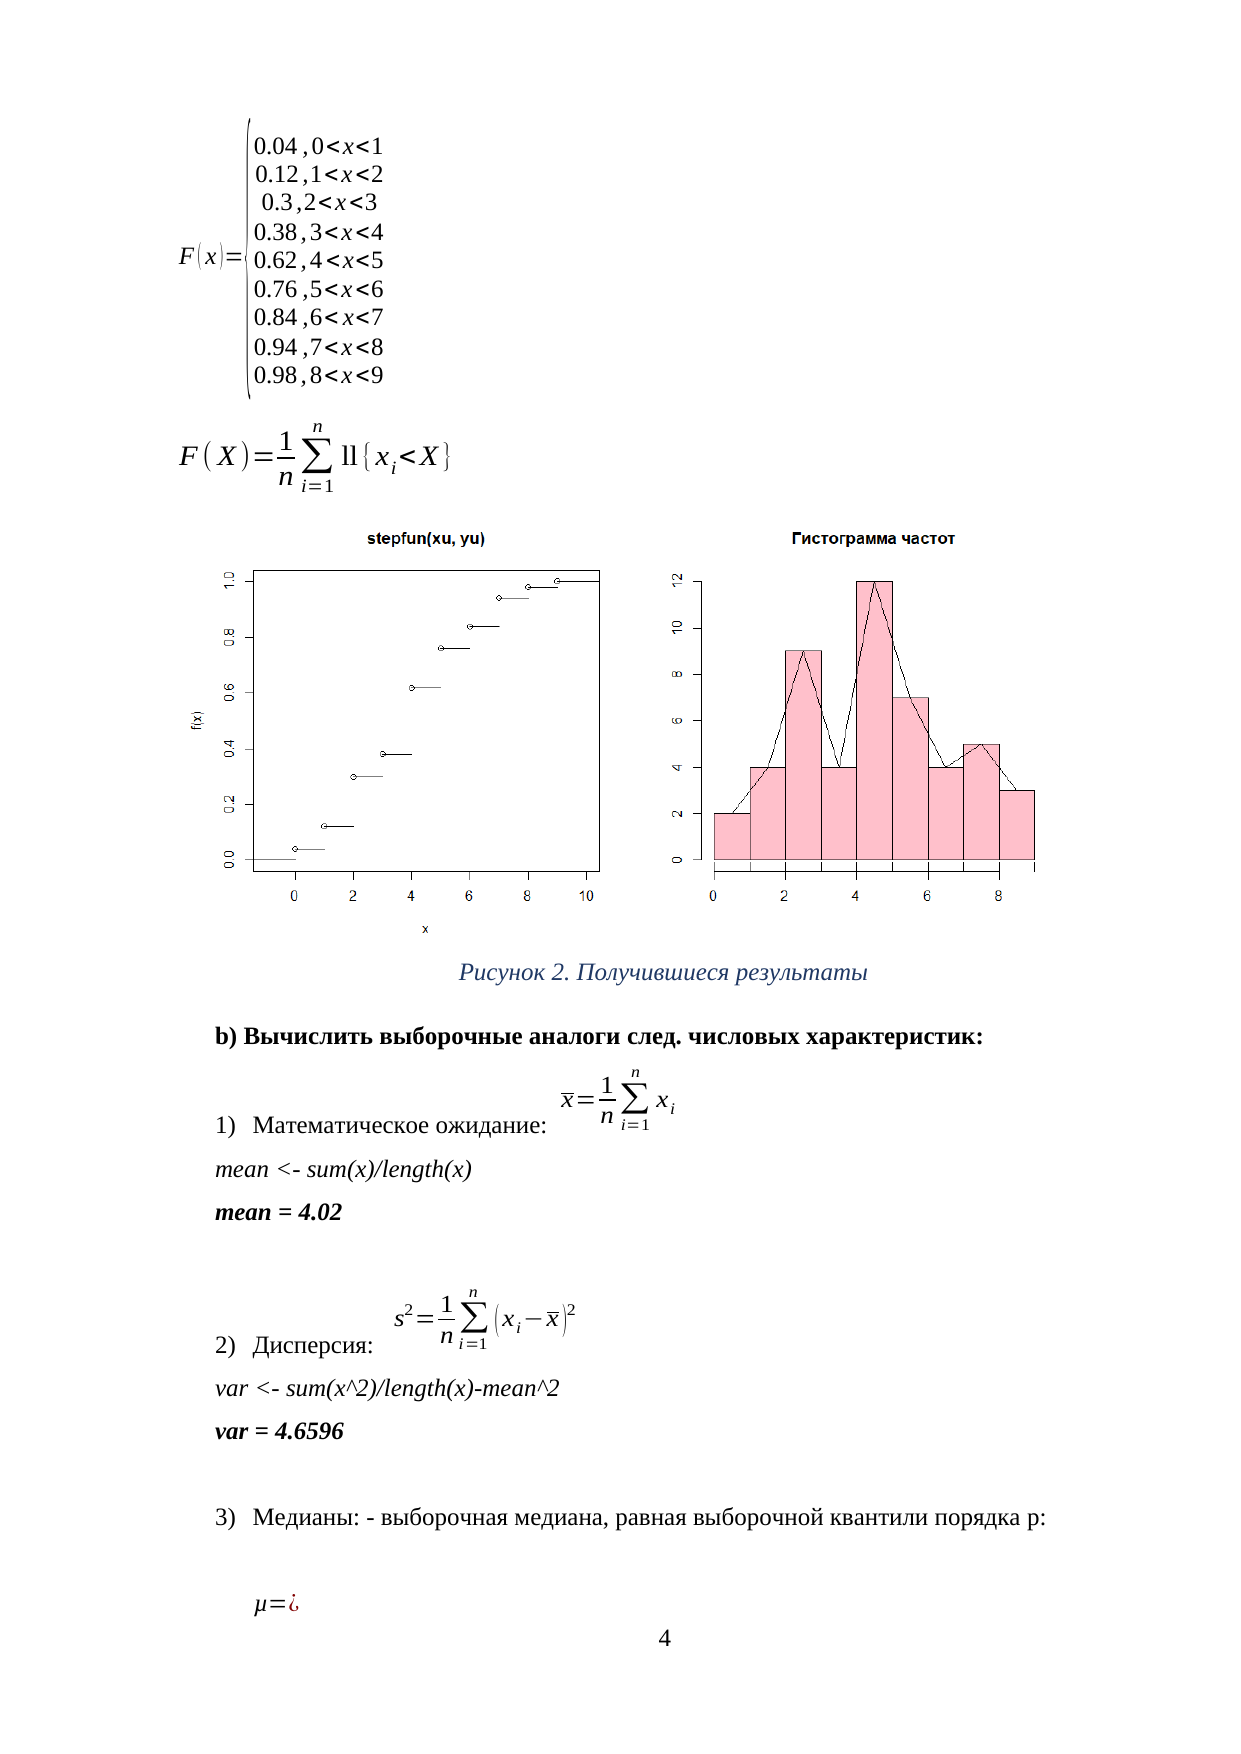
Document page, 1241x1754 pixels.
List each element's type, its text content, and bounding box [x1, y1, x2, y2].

list Математическое ожидание: [215, 1064, 1152, 1139]
text var = 4.6596 [215, 1416, 1152, 1445]
text mean = 4.02 [215, 1197, 1152, 1226]
list Медианы: - выборочная медиана, равная выборочной квантили порядка p: [215, 1502, 1152, 1531]
text b) Вычислить выборочные аналоги след. числовых характеристик: [177, 1021, 1152, 1049]
picture [188, 511, 1067, 943]
text Рисунок 2. Получившиеся результаты [177, 957, 1152, 986]
text mean <- sum(x)/length(x) [215, 1154, 1152, 1182]
text var <- sum(x^2)/length(x)-mean^2 [215, 1373, 1152, 1402]
list Дисперсия: [215, 1283, 1152, 1358]
